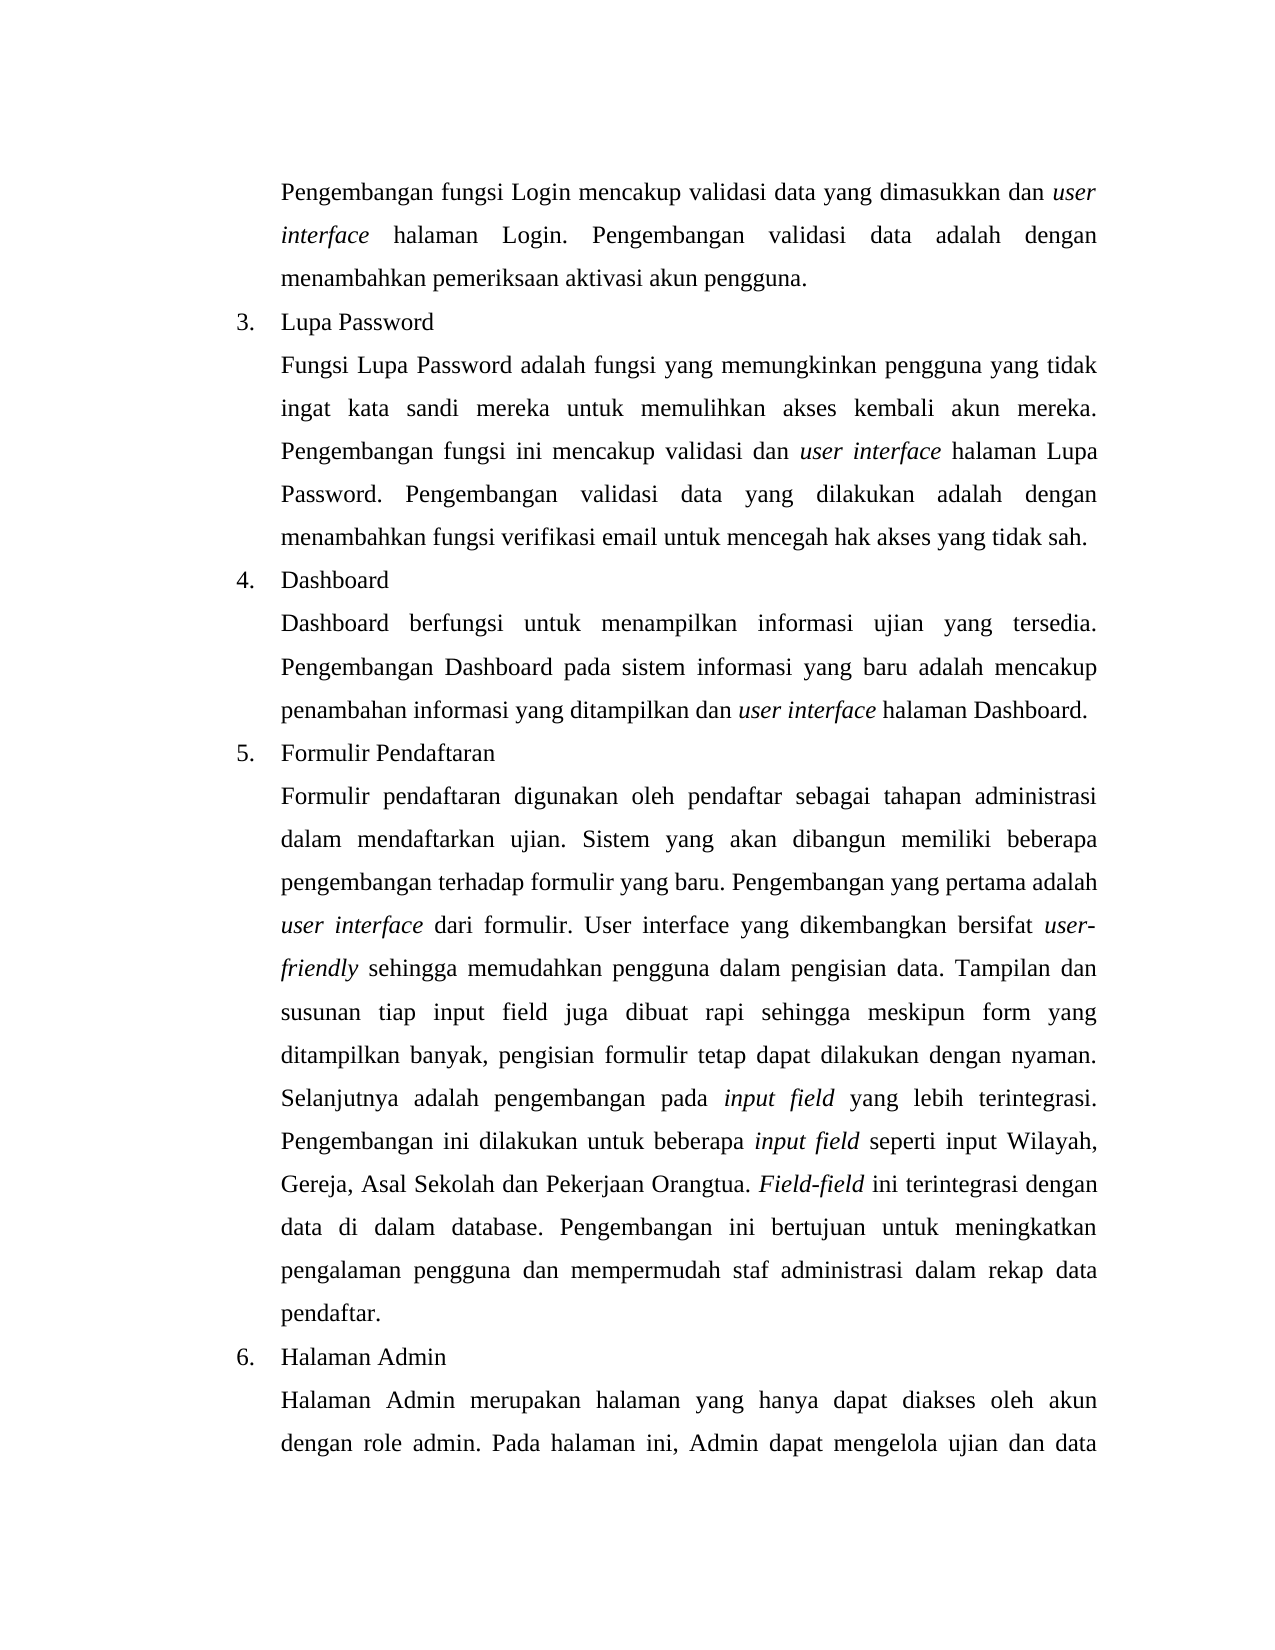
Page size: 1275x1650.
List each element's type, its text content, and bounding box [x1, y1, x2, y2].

text Pengembangan fungsi Login mencakup validasi data yang dimasukkan dan user interface halaman Login. Pengembangan validasi data adalah dengan menambahkan pemeriksaan aktivasi akun pengguna. [281, 177, 1098, 292]
text Fungsi Lupa Password adalah fungsi yang memungkinkan pengguna yang tidak ingat kata sandi mereka untuk memulihkan akses kembali akun mereka. Pengembangan fungsi ini mencakup validasi dan user interface halaman Lupa Password. Pengembangan validasi data yang dilakukan adalah dengan menambahkan fungsi verifikasi email untuk mencegah hak akses yang tidak sah. [281, 350, 1098, 551]
list Halaman Admin [236, 1342, 1098, 1370]
list Formulir Pendaftaran [236, 738, 1098, 767]
list Lupa Password [236, 307, 1098, 335]
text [281, 1385, 1098, 1457]
text Dashboard berfungsi untuk menampilkan informasi ujian yang tersedia. Pengembangan Dashboard pada sistem informasi yang baru adalah mencakup penambahan informasi yang ditampilkan dan user interface halaman Dashboard. [281, 608, 1098, 723]
list Dashboard [236, 565, 1098, 594]
text Formulir pendaftaran digunakan oleh pendaftar sebagai tahapan administrasi dalam mendaftarkan ujian. Sistem yang akan dibangun memiliki beberapa pengembangan terhadap formulir yang baru. Pengembangan yang pertama adalah user interface dari formulir. User interface yang dikembangkan bersifat user-friendly sehingga memudahkan pengguna dalam pengisian data. Tampilan dan susunan tiap input field juga dibuat rapi sehingga meskipun form yang ditampilkan banyak, pengisian formulir tetap dapat dilakukan dengan nyaman. Selanjutnya adalah pengembangan pada input field yang lebih terintegrasi. Pengembangan ini dilakukan untuk beberapa input field seperti input Wilayah, Gereja, Asal Sekolah dan Pekerjaan Orangtua. Field-field ini terintegrasi dengan data di dalam database. Pengembangan ini bertujuan untuk meningkatkan pengalaman pengguna dan mempermudah staf administrasi dalam rekap data pendaftar. [281, 781, 1098, 1327]
